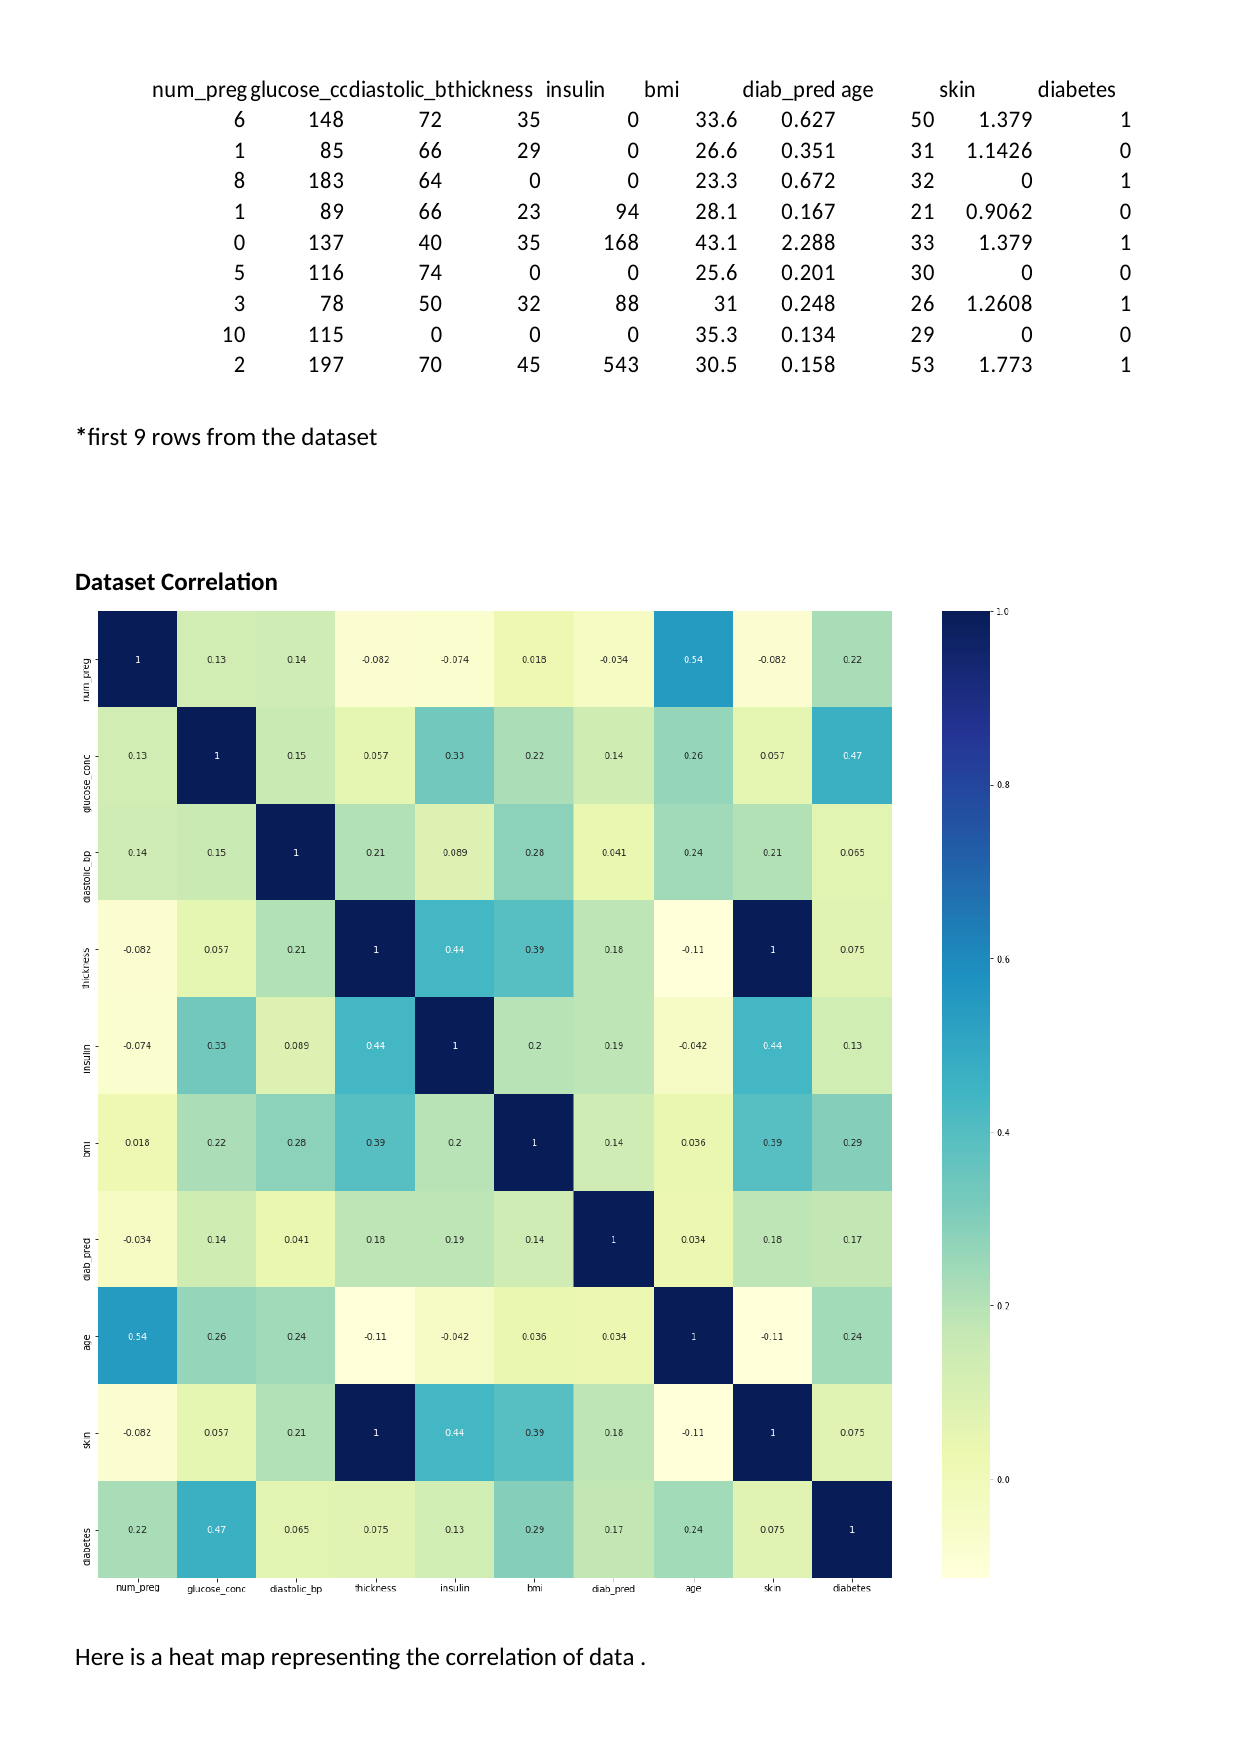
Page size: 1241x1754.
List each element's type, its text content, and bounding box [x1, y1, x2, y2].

text Dataset Correlation [75, 566, 1165, 596]
text *first 9 rows from the dataset [75, 422, 1165, 452]
text Here is a heat map representing the correlation of data . [75, 1641, 1165, 1672]
picture [75, 601, 1016, 1600]
